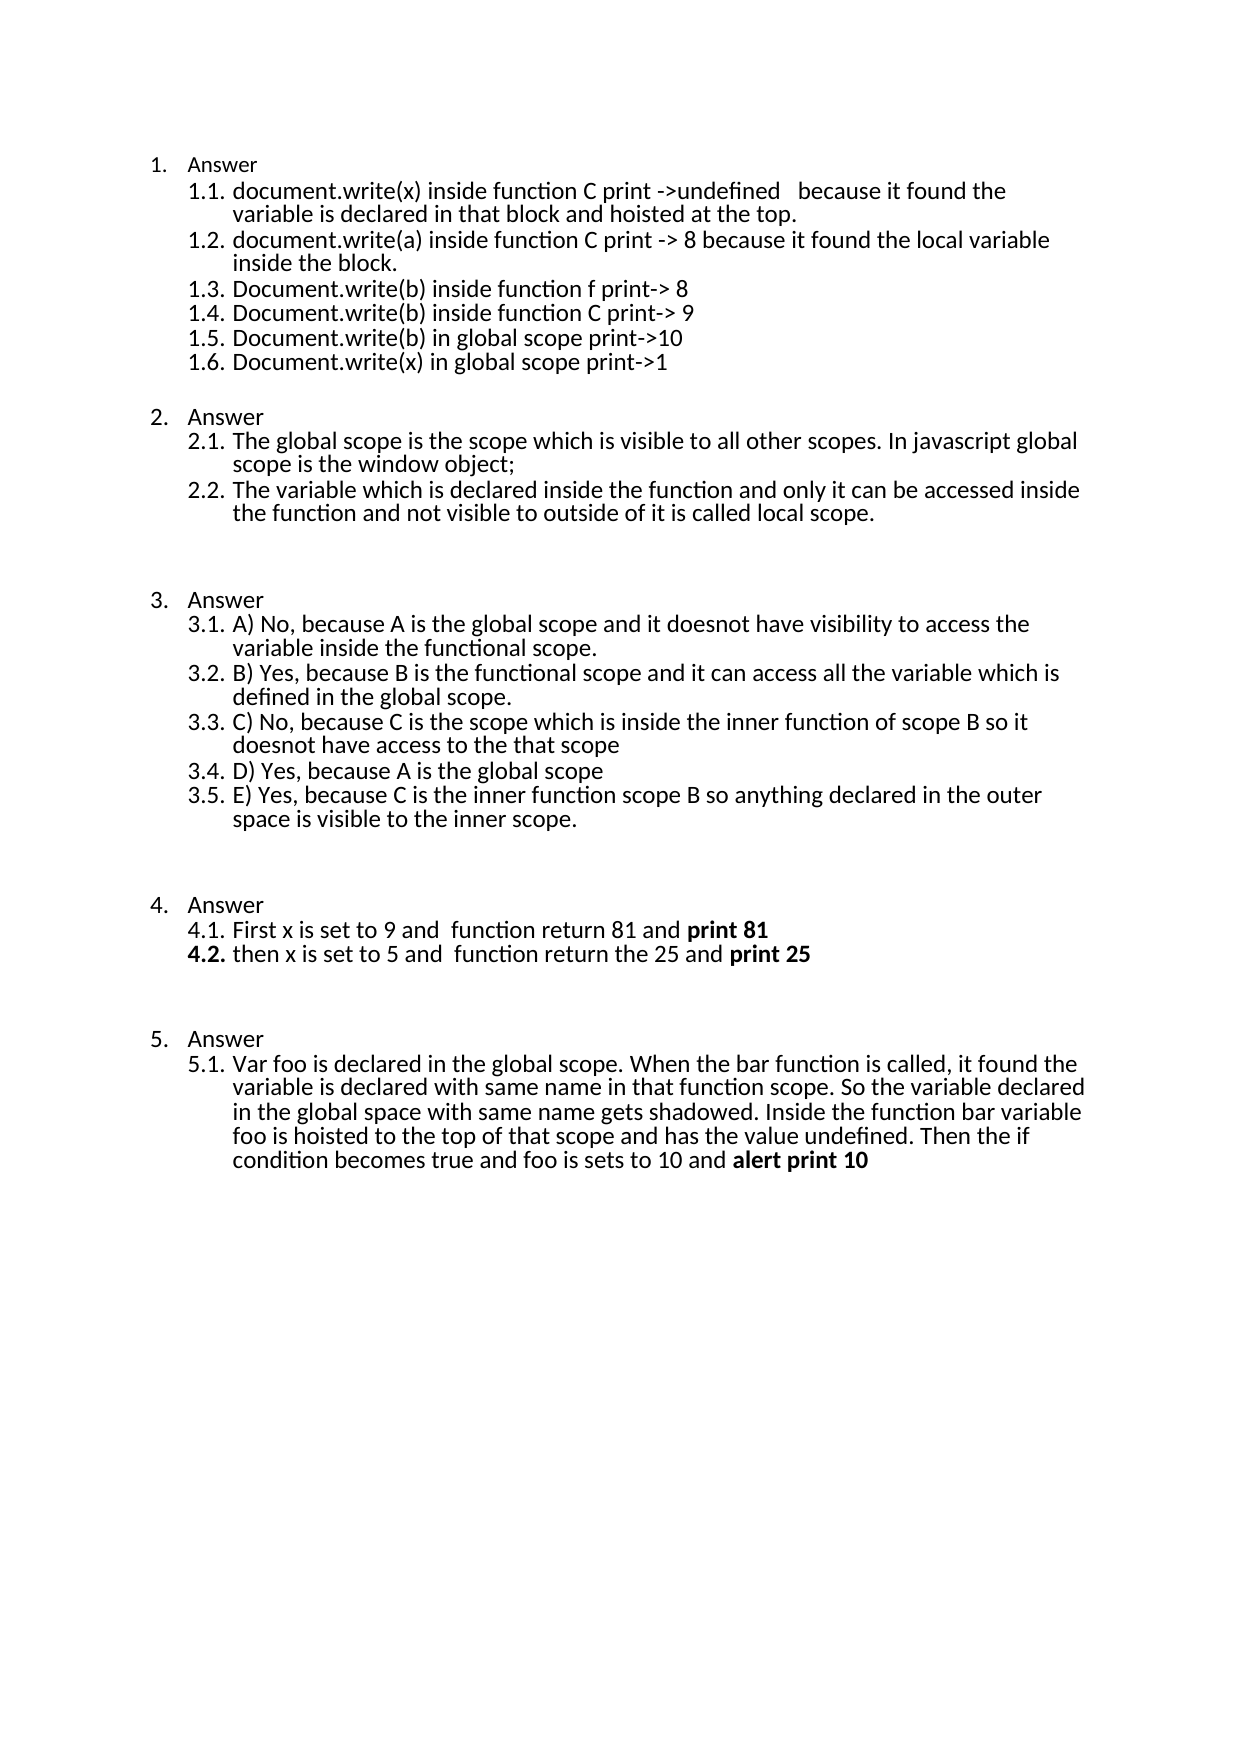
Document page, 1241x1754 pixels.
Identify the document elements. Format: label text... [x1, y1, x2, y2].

list Answer [150, 406, 1090, 430]
list Answer [150, 894, 1090, 919]
list document.write(a) inside function C print -> 8 because it found the local variable inside the block. [187, 229, 1090, 278]
list Document.write(b) inside function f print-> 8 [187, 278, 1090, 302]
list B) Yes, because B is the functional scope and it can access all the variable which is defined in the global scope. [187, 662, 1090, 711]
list document.write(x) inside function C print ->undefined because it found the variable is declared in that block and hoisted at the top. [187, 180, 1090, 229]
list The variable which is declared inside the function and only it can be accessed inside the function and not visible to outside of it is called local scope. [187, 479, 1090, 528]
list then x is set to 5 and function return the 25 and print 25 [187, 943, 1090, 967]
list C) No, because C is the scope which is inside the inner function of scope B so it doesnot have access to the that scope [187, 711, 1090, 760]
list Document.write(b) in global scope print->10 [187, 327, 1090, 351]
list Var foo is declared in the global scope. When the bar function is called, it found the variable is declared with same name in that function scope. So the variable declared in the global space with same name gets shadowed. Inside the function bar variable foo is hoisted to the top of that scope and has the value undefined. Then the if condition becomes true and foo is sets to 10 and alert print 10 [187, 1053, 1090, 1175]
list A) No, because A is the global scope and it doesnot have visibility to access the variable inside the functional scope. [187, 613, 1090, 662]
list The global scope is the scope which is visible to all other scopes. In javascript global scope is the window object; [187, 430, 1090, 479]
list Document.write(b) inside function C print-> 9 [187, 302, 1090, 327]
list D) Yes, because A is the global scope [187, 760, 1090, 784]
list Document.write(x) in global scope print->1 [187, 351, 1090, 375]
list Answer [150, 589, 1090, 613]
list Answer [150, 1028, 1090, 1053]
list Answer [150, 150, 1090, 178]
list E) Yes, because C is the inner function scope B so anything declared in the outer space is visible to the inner scope. [187, 784, 1090, 833]
list First x is set to 9 and function return 81 and print 81 [187, 919, 1090, 943]
